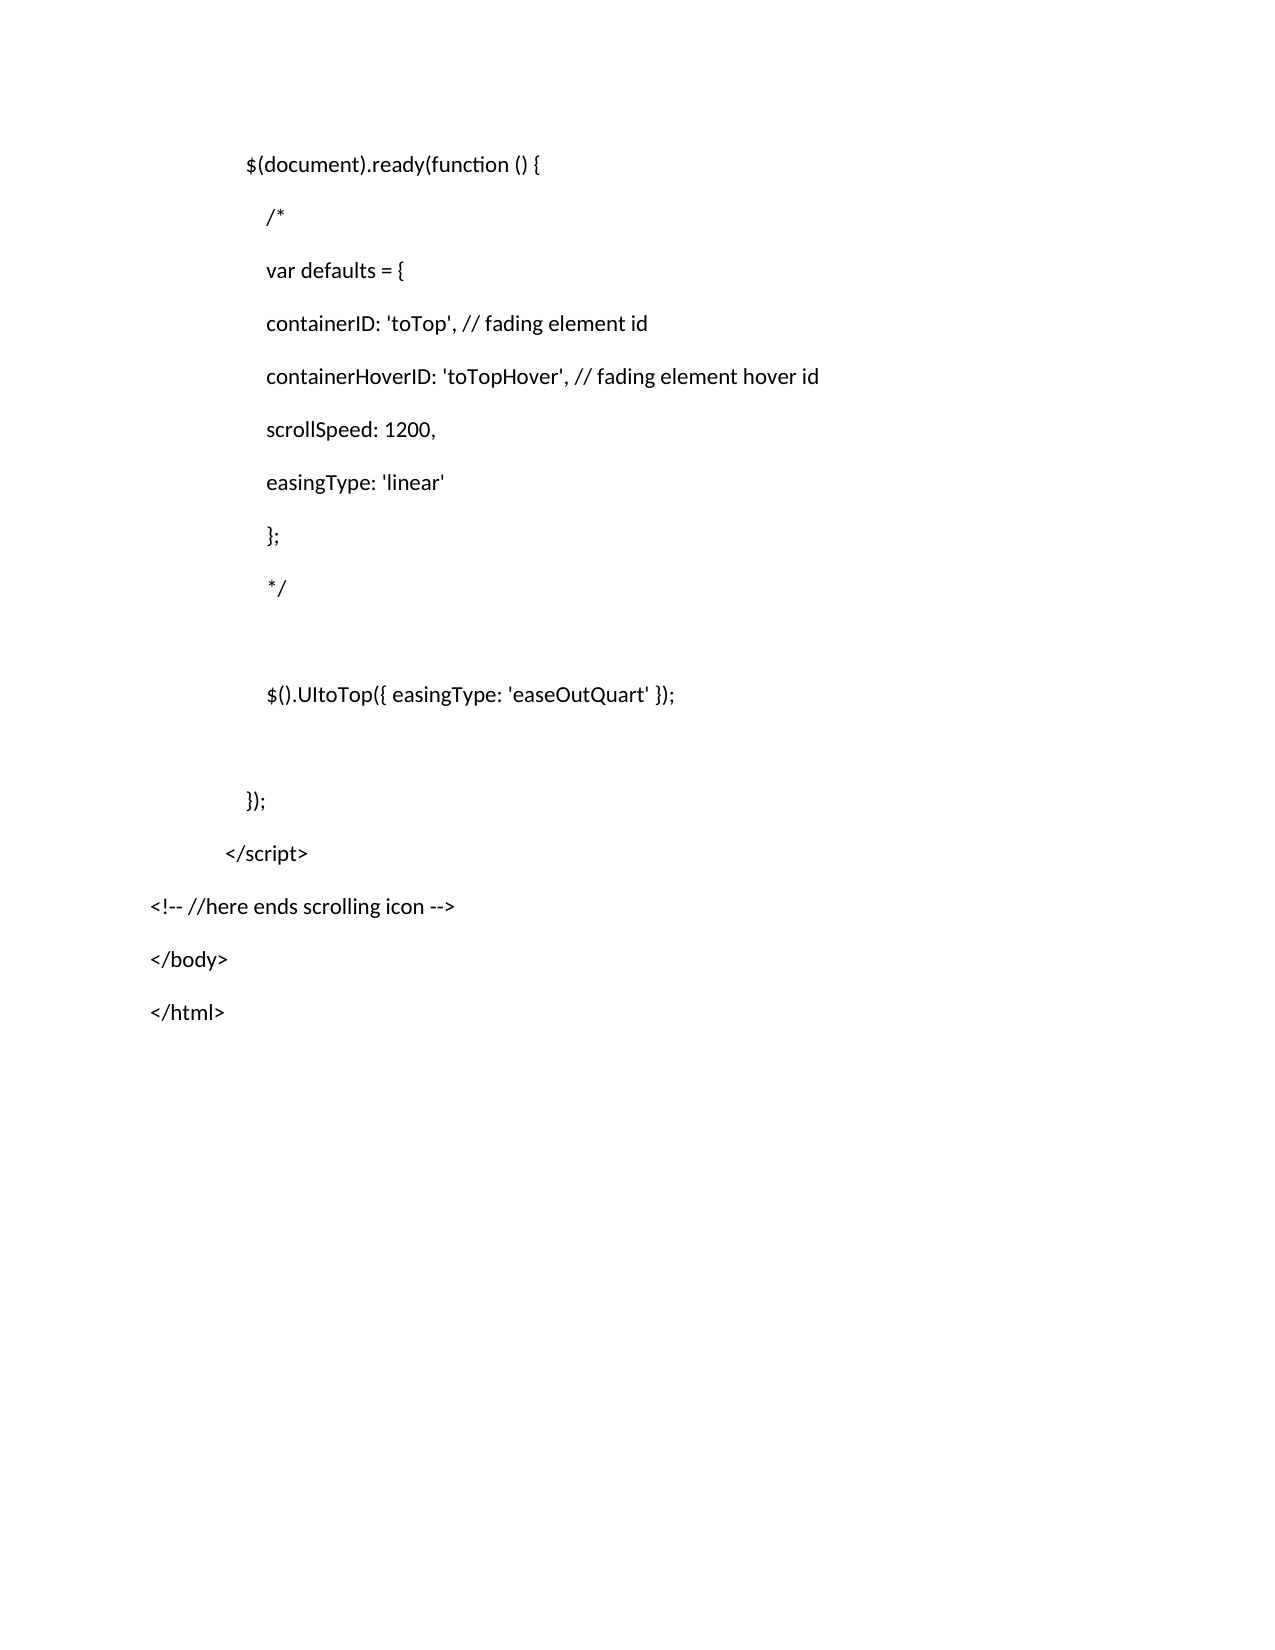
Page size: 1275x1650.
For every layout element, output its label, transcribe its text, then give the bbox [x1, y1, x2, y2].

text </script> [150, 839, 1125, 867]
text </body> [150, 945, 1125, 973]
text scrollSpeed: 1200, [150, 415, 1125, 443]
text }; [150, 521, 1125, 549]
text $().UItoTop({ easingType: 'easeOutQuart' }); [150, 680, 1125, 708]
text <!-- //here ends scrolling icon --> [150, 892, 1125, 920]
text }); [150, 786, 1125, 814]
text </html> [150, 998, 1125, 1026]
text easingType: 'linear' [150, 468, 1125, 496]
text containerID: 'toTop', // fading element id [150, 309, 1125, 337]
text containerHoverID: 'toTopHover', // fading element hover id [150, 362, 1125, 390]
text $(document).ready(function () { [150, 150, 1125, 178]
text /* [150, 203, 1125, 231]
text */ [150, 574, 1125, 602]
text var defaults = { [150, 256, 1125, 284]
